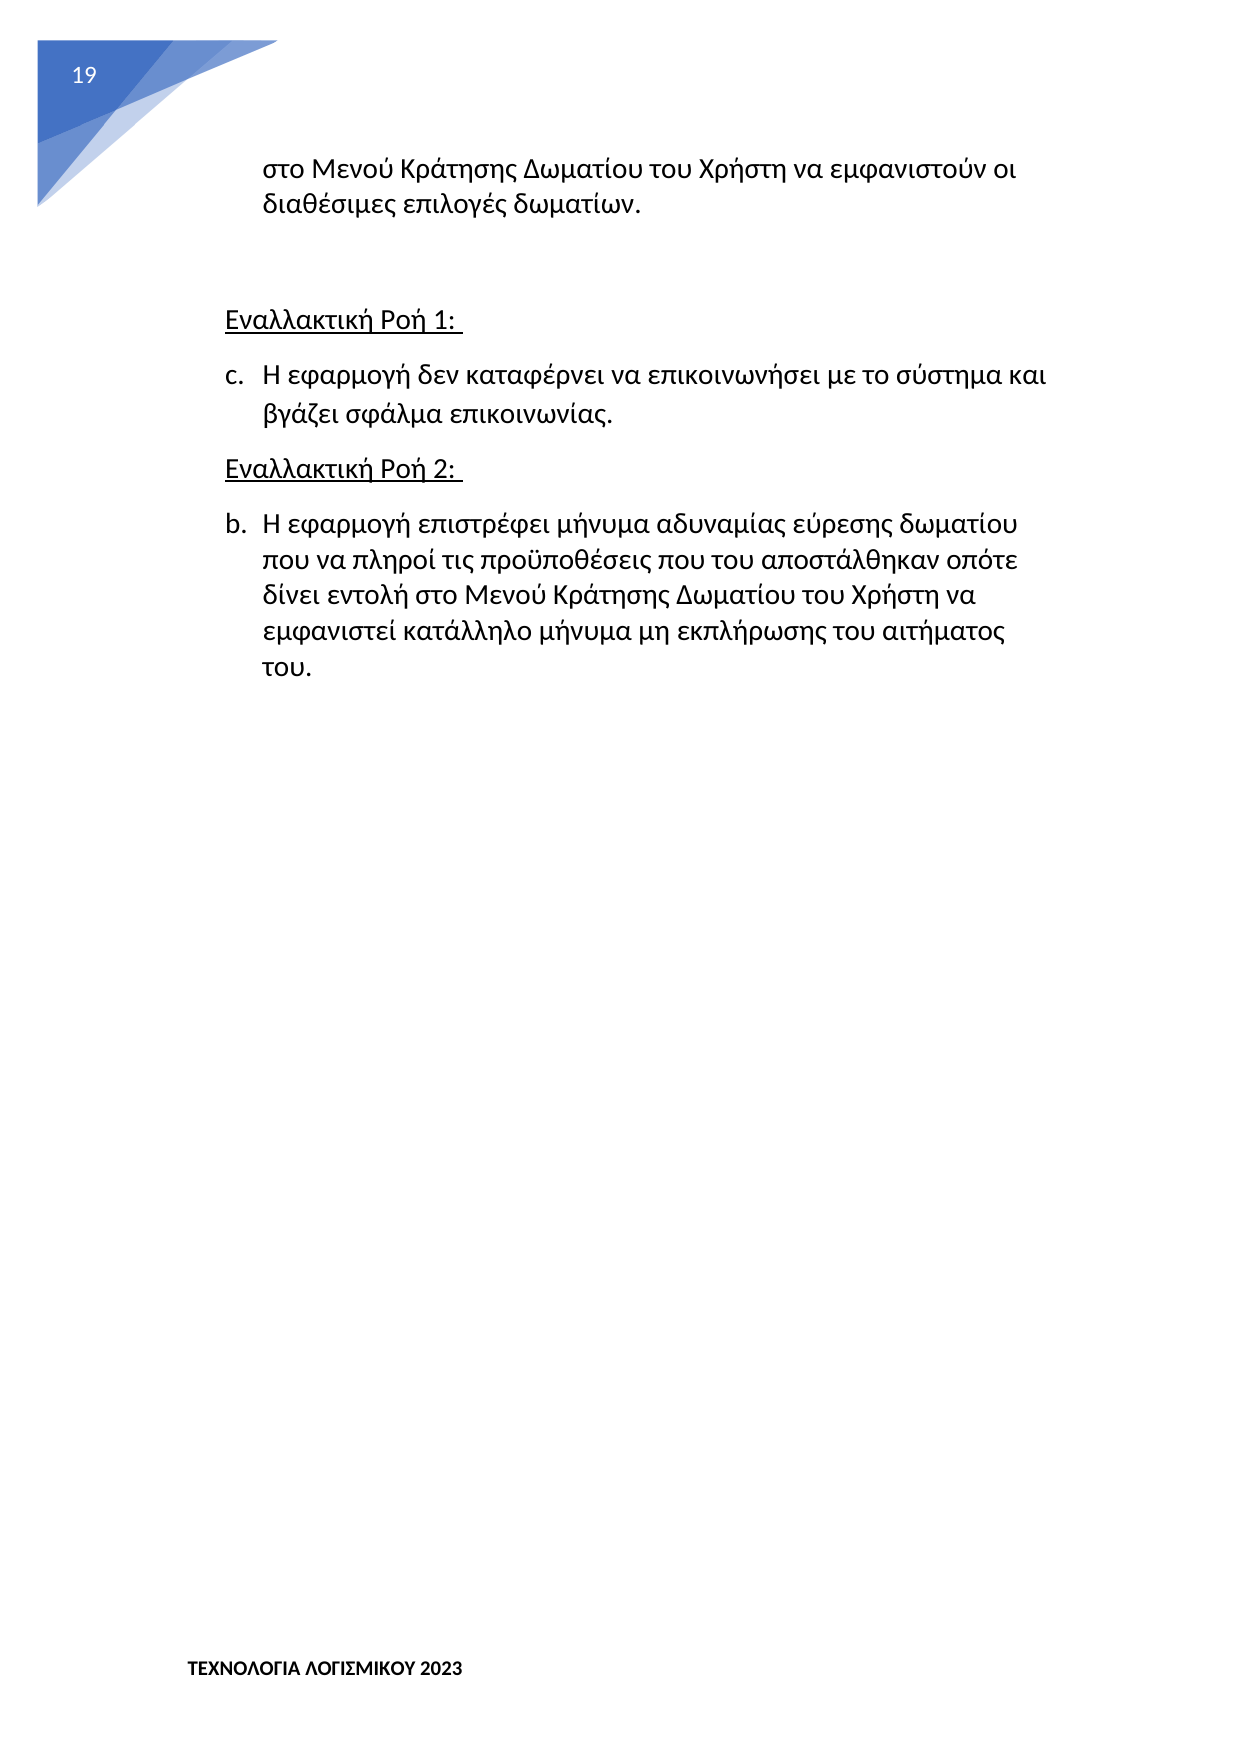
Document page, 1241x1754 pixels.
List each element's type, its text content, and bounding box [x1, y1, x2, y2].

picture [37, 40, 279, 209]
list Η εφαρμογή δεν καταφέρνει να επικοινωνήσει με το σύστημα και βγάζει σφάλμα επικοινωνίας. [225, 356, 1053, 431]
list Η εφαρμογή επιστρέφει μήνυμα αδυναμίας εύρεσης δωματίου που να πληροί τις προϋποθέσεις που του αποστάλθηκαν οπότε δίνει εντολή στο Μενού Κράτησης Δωματίου του Χρήστη να εμφανιστεί κατάλληλο μήνυμα μη εκπλήρωσης του αιτήματος του. [225, 505, 1053, 683]
text Εναλλακτική Ροή 2: [225, 450, 1053, 486]
text Εναλλακτική Ροή 1: [225, 301, 1053, 337]
